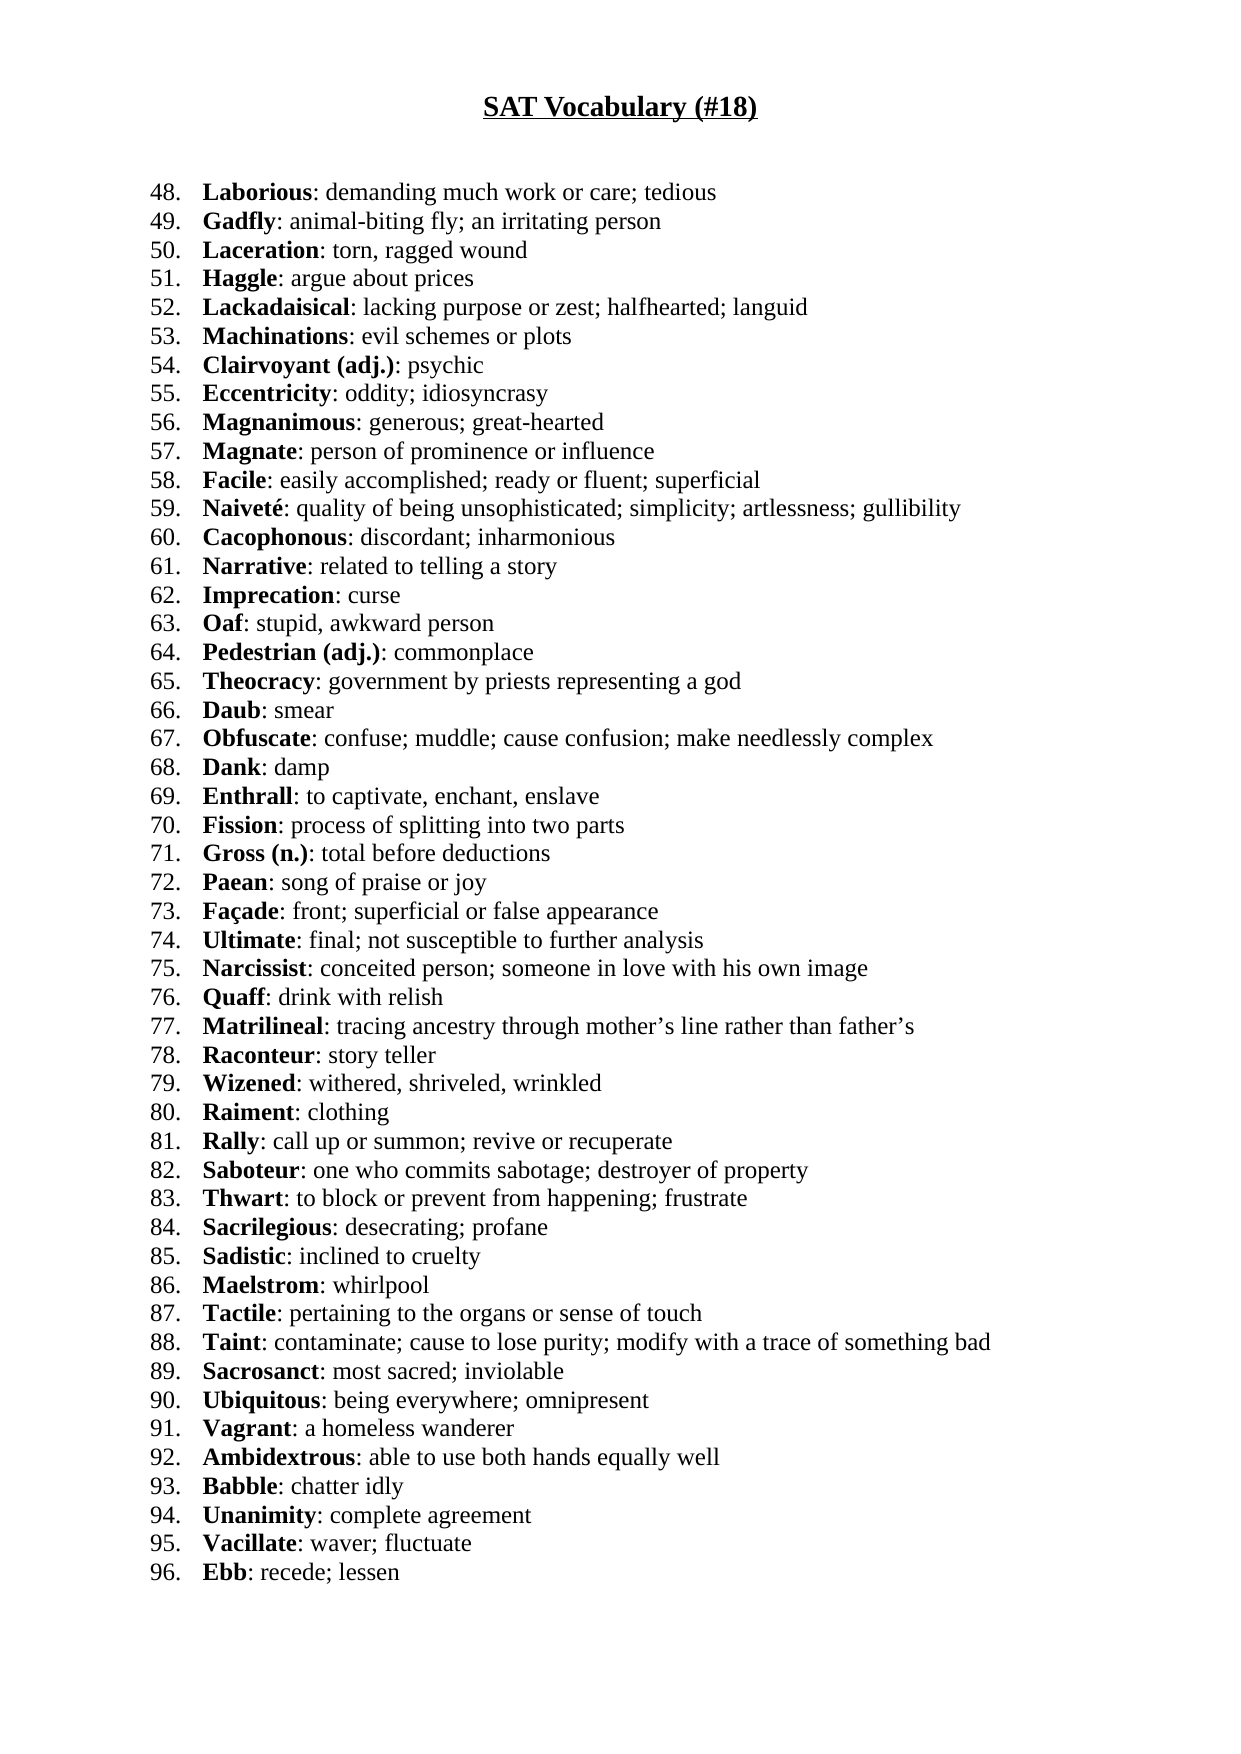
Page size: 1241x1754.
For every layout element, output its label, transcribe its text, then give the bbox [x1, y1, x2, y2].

list Dank: damp [150, 752, 1090, 781]
list Magnate: person of prominence or influence [150, 436, 1090, 465]
list Eccentricity: oddity; idiosyncrasy [150, 378, 1090, 407]
list Raiment: clothing [150, 1097, 1090, 1126]
list Sacrilegious: desecrating; profane [150, 1212, 1090, 1241]
list Ubiquitous: being everywhere; omnipresent [150, 1385, 1090, 1413]
list Rally: call up or summon; revive or recuperate [150, 1126, 1090, 1155]
list Quaff: drink with relish [150, 982, 1090, 1011]
list Babble: chatter idly [150, 1471, 1090, 1500]
list Taint: contaminate; cause to lose purity; modify with a trace of something bad [150, 1327, 1090, 1356]
list Facile: easily accomplished; ready or fluent; superficial [150, 465, 1090, 493]
list Pedestrian (adj.): commonplace [150, 637, 1090, 666]
list Sadistic: inclined to cruelty [150, 1241, 1090, 1270]
list Saboteur: one who commits sabotage; destroyer of property [150, 1155, 1090, 1183]
list Daub: smear [150, 695, 1090, 723]
list Ebb: recede; lessen [150, 1557, 1090, 1586]
list Theocracy: government by priests representing a god [150, 666, 1090, 695]
list Machinations: evil schemes or plots [150, 321, 1090, 350]
list Vacillate: waver; fluctuate [150, 1528, 1090, 1557]
list Thwart: to block or prevent from happening; frustrate [150, 1183, 1090, 1212]
list Oaf: stupid, awkward person [150, 608, 1090, 637]
list Laceration: torn, ragged wound [150, 235, 1090, 263]
list Wizened: withered, shriveled, wrinkled [150, 1068, 1090, 1097]
list Raconteur: story teller [150, 1040, 1090, 1068]
list Narcissist: conceited person; someone in love with his own image [150, 953, 1090, 982]
list Haggle: argue about prices [150, 263, 1090, 292]
list Obfuscate: confuse; muddle; cause confusion; make needlessly complex [150, 723, 1090, 752]
list Fission: process of splitting into two parts [150, 810, 1090, 838]
list Gadfly: animal-biting fly; an irritating person [150, 206, 1090, 235]
list Vagrant: a homeless wanderer [150, 1413, 1090, 1442]
list Laborious: demanding much work or care; tedious [150, 177, 1090, 206]
list Lackadaisical: lacking purpose or zest; halfhearted; languid [150, 292, 1090, 321]
list Paean: song of praise or joy [150, 867, 1090, 896]
list Façade: front; superficial or false appearance [150, 896, 1090, 925]
list Matrilineal: tracing ancestry through mother’s line rather than father’s [150, 1011, 1090, 1040]
list Maelstrom: whirlpool [150, 1270, 1090, 1298]
list Enthrall: to captivate, enchant, enslave [150, 781, 1090, 810]
list Clairvoyant (adj.): psychic [150, 350, 1090, 378]
list Unanimity: complete agreement [150, 1500, 1090, 1528]
list Sacrosanct: most sacred; inviolable [150, 1356, 1090, 1385]
list Ambidextrous: able to use both hands equally well [150, 1442, 1090, 1471]
list Imprecation: curse [150, 580, 1090, 608]
list Magnanimous: generous; great-hearted [150, 407, 1090, 436]
list Ultimate: final; not susceptible to further analysis [150, 925, 1090, 953]
list Gross (n.): total before deductions [150, 838, 1090, 867]
list Narrative: related to telling a story [150, 551, 1090, 580]
list Naiveté: quality of being unsophisticated; simplicity; artlessness; gullibility [150, 493, 1090, 522]
list Cacophonous: discordant; inharmonious [150, 522, 1090, 551]
list Tactile: pertaining to the organs or sense of touch [150, 1298, 1090, 1327]
